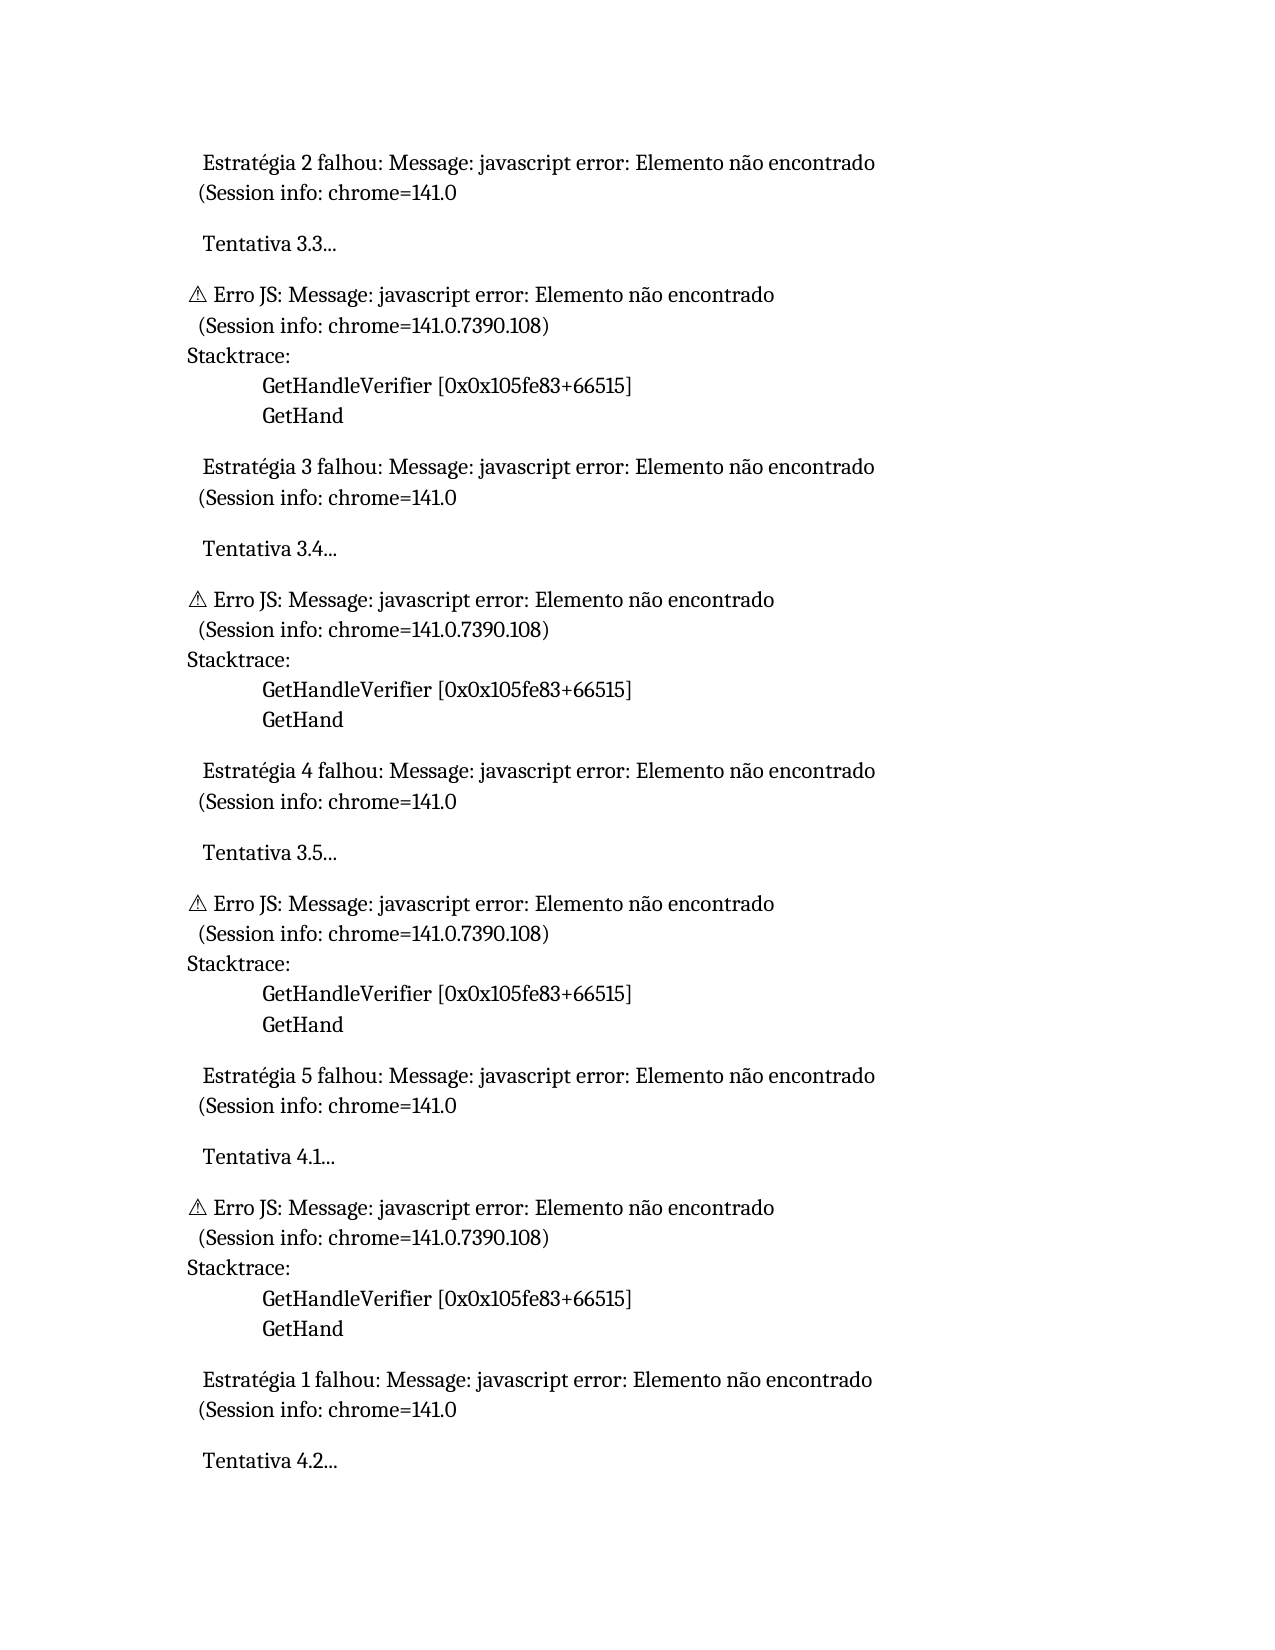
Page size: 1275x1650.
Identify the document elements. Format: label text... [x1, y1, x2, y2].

text Tentativa 4.2... [187, 1448, 1087, 1474]
text Estratégia 3 falhou: Message: javascript error: Elemento não encontrado (Session info: chrome=141.0 [187, 454, 1087, 511]
text Tentativa 3.3... [187, 231, 1087, 258]
text Estratégia 1 falhou: Message: javascript error: Elemento não encontrado (Session info: chrome=141.0 [187, 1367, 1087, 1423]
text Tentativa 3.4... [187, 535, 1087, 562]
text Estratégia 5 falhou: Message: javascript error: Elemento não encontrado (Session info: chrome=141.0 [187, 1062, 1087, 1119]
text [187, 1195, 1087, 1342]
text Tentativa 4.1... [187, 1144, 1087, 1170]
text Estratégia 2 falhou: Message: javascript error: Elemento não encontrado (Session info: chrome=141.0 [187, 150, 1087, 207]
text Estratégia 4 falhou: Message: javascript error: Elemento não encontrado (Session info: chrome=141.0 [187, 758, 1087, 815]
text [187, 282, 1087, 429]
text Tentativa 3.5... [187, 839, 1087, 866]
